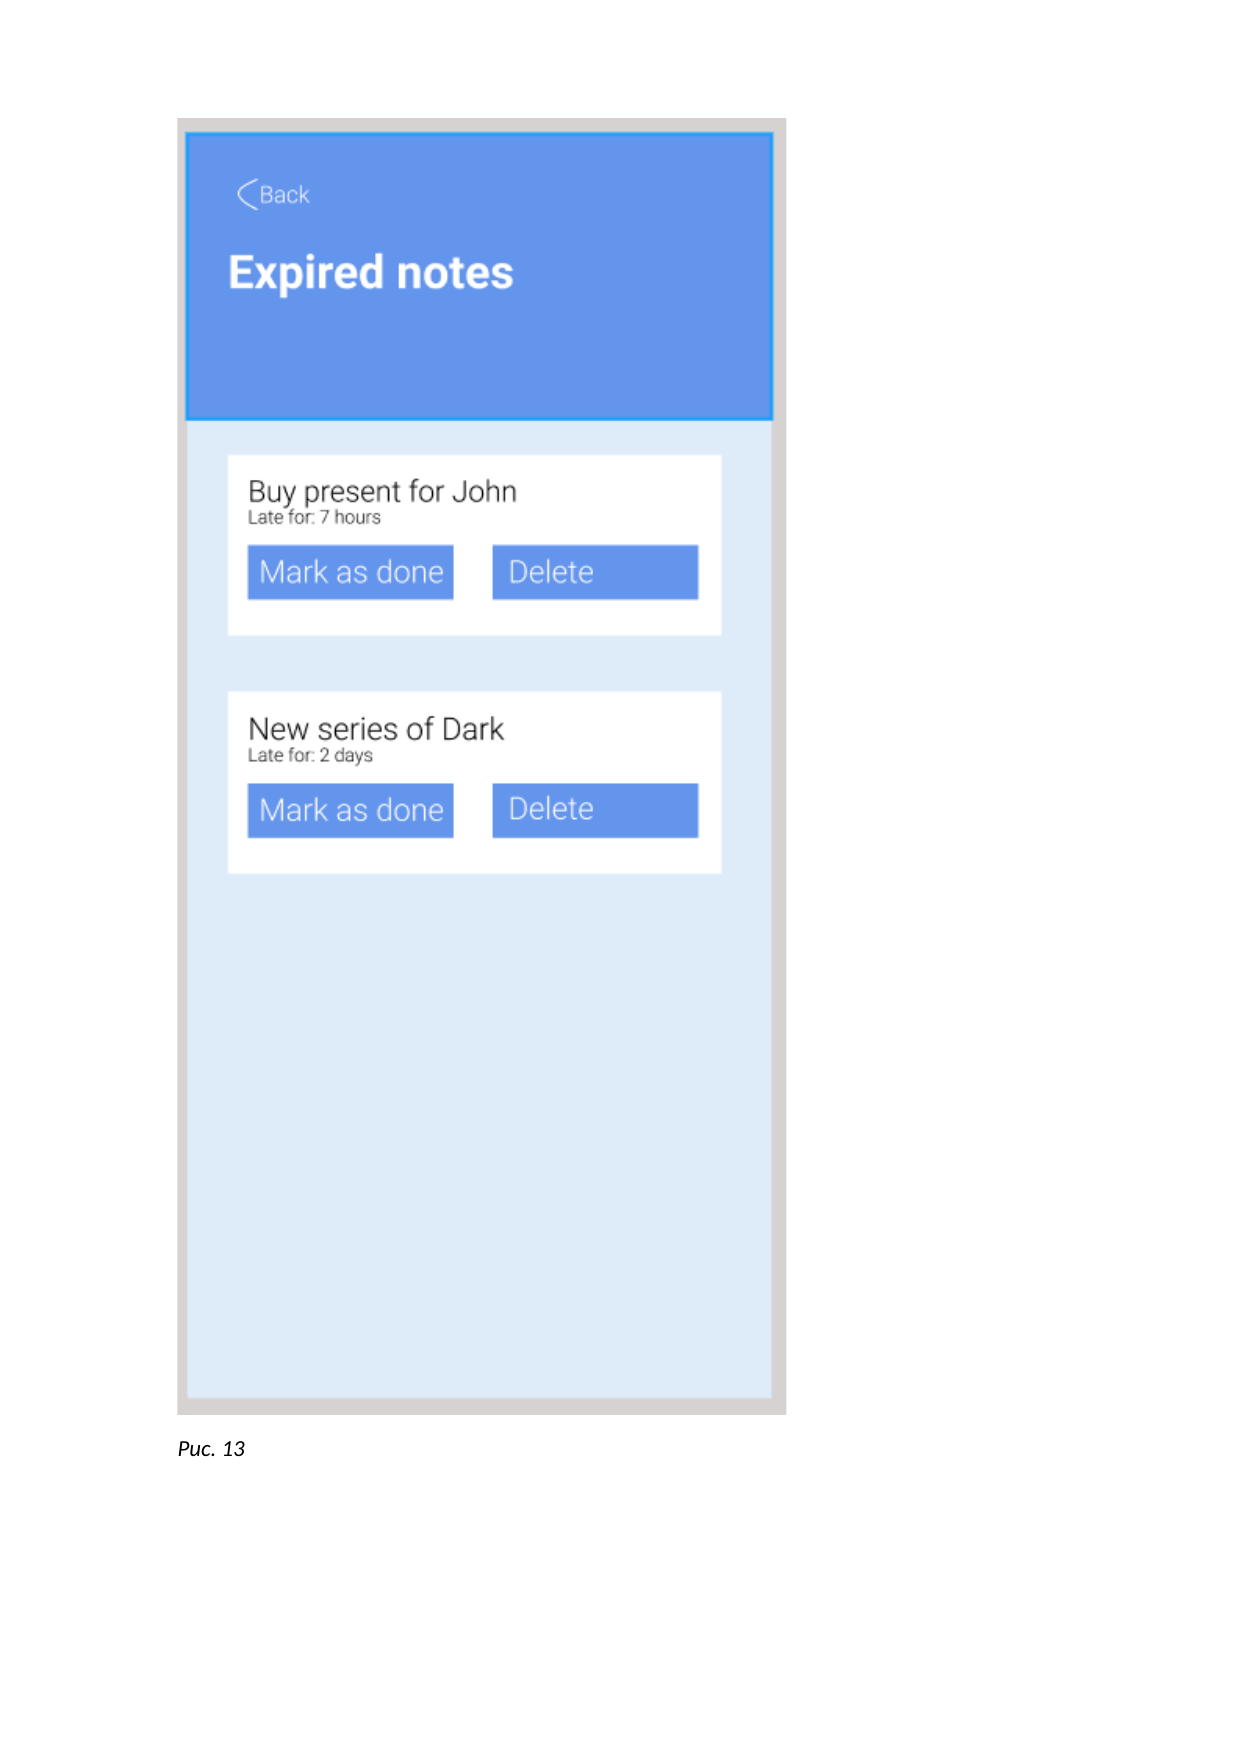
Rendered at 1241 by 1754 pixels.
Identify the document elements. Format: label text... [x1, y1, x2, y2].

picture [177, 118, 787, 1415]
text Рис. 13 [177, 1434, 1152, 1462]
